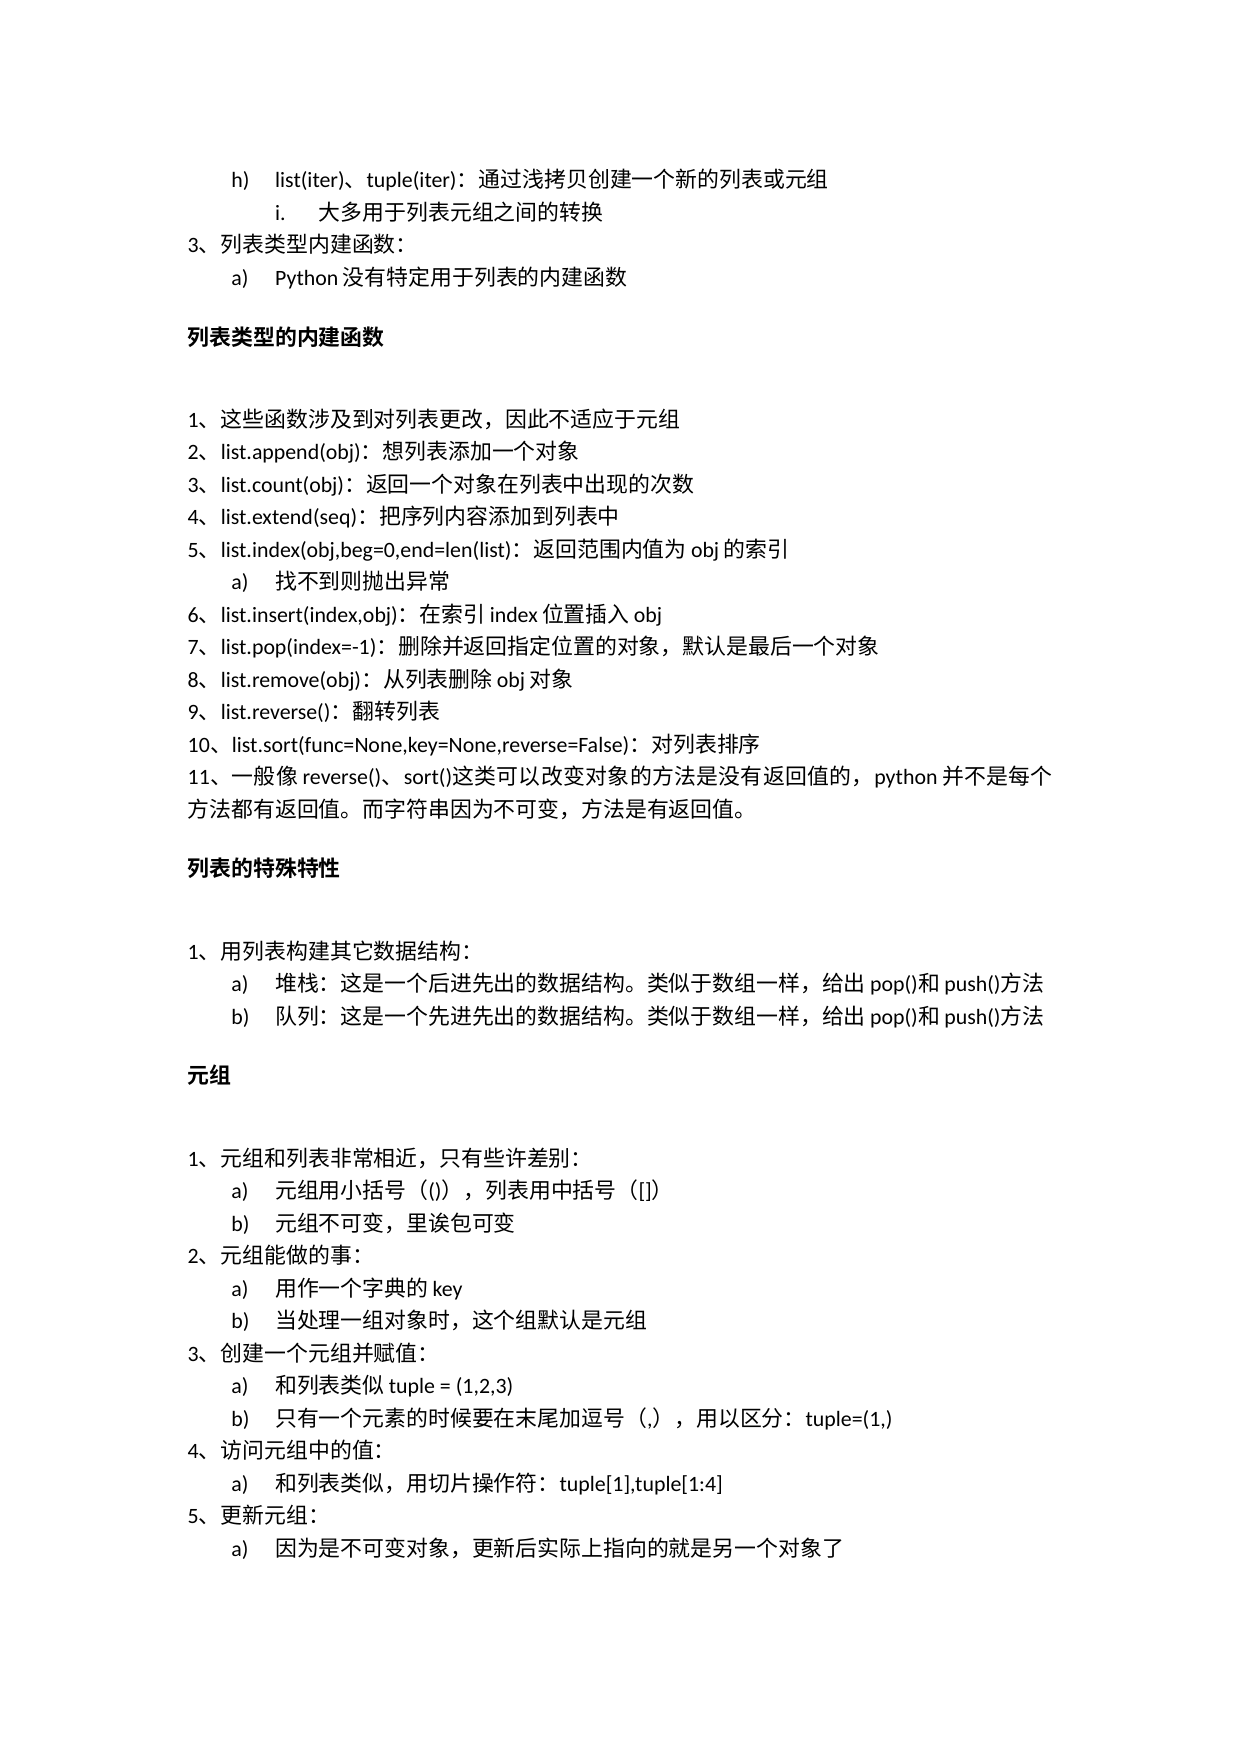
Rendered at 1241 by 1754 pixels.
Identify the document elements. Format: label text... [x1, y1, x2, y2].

list 一般像reverse()、sort()这类可以改变对象的方法是没有返回值的，python并不是每个方法都有返回值。而字符串因为不可变，方法是有返回值。 [187, 759, 1053, 824]
list list.insert(index,obj)：在索引index位置插入obj [187, 596, 1053, 629]
list 元组不可变，里诶包可变 [231, 1205, 1053, 1238]
list 元组用小括号（()），列表用中括号（[]） [231, 1173, 1053, 1205]
list 创建一个元组并赋值： [187, 1335, 1053, 1368]
list list.extend(seq)：把序列内容添加到列表中 [187, 499, 1053, 531]
list 元组和列表非常相近，只有些许差别： [187, 1140, 1053, 1173]
list 只有一个元素的时候要在末尾加逗号（,），用以区分：tuple=(1,) [231, 1400, 1053, 1433]
list 这些函数涉及到对列表更改，因此不适应于元组 [187, 401, 1053, 434]
list list(iter)、tuple(iter)：通过浅拷贝创建一个新的列表或元组 [231, 162, 1053, 194]
list 和列表类似tuple = (1,2,3) [231, 1368, 1053, 1400]
list 队列：这是一个先进先出的数据结构。类似于数组一样，给出pop()和push()方法 [231, 998, 1053, 1031]
list list.append(obj)：想列表添加一个对象 [187, 434, 1053, 466]
list list.index(obj,beg=0,end=len(list)：返回范围内值为obj的索引 [187, 531, 1053, 564]
list 当处理一组对象时，这个组默认是元组 [231, 1303, 1053, 1335]
list 用列表构建其它数据结构： [187, 933, 1053, 966]
list 找不到则抛出异常 [231, 564, 1053, 596]
list 堆栈：这是一个后进先出的数据结构。类似于数组一样，给出pop()和push()方法 [231, 966, 1053, 998]
list list.pop(index=-1)：删除并返回指定位置的对象，默认是最后一个对象 [187, 629, 1053, 661]
list 元组能做的事： [187, 1238, 1053, 1270]
subtitle 列表类型的内建函数 [187, 319, 1053, 352]
list 用作一个字典的key [231, 1270, 1053, 1303]
list list.sort(func=None,key=None,reverse=False)：对列表排序 [187, 726, 1053, 759]
list list.count(obj)：返回一个对象在列表中出现的次数 [187, 466, 1053, 499]
list list.reverse()：翻转列表 [187, 694, 1053, 726]
list 大多用于列表元组之间的转换 [275, 194, 1053, 227]
list Python没有特定用于列表的内建函数 [231, 259, 1053, 292]
subtitle 元组 [187, 1058, 1053, 1090]
list 访问元组中的值： [187, 1433, 1053, 1465]
list 和列表类似，用切片操作符：tuple[1],tuple[1:4] [231, 1465, 1053, 1498]
list 列表类型内建函数： [187, 227, 1053, 259]
list list.remove(obj)：从列表删除obj对象 [187, 661, 1053, 694]
subtitle 列表的特殊特性 [187, 851, 1053, 883]
list 因为是不可变对象，更新后实际上指向的就是另一个对象了 [231, 1530, 1053, 1563]
list 更新元组： [187, 1498, 1053, 1530]
